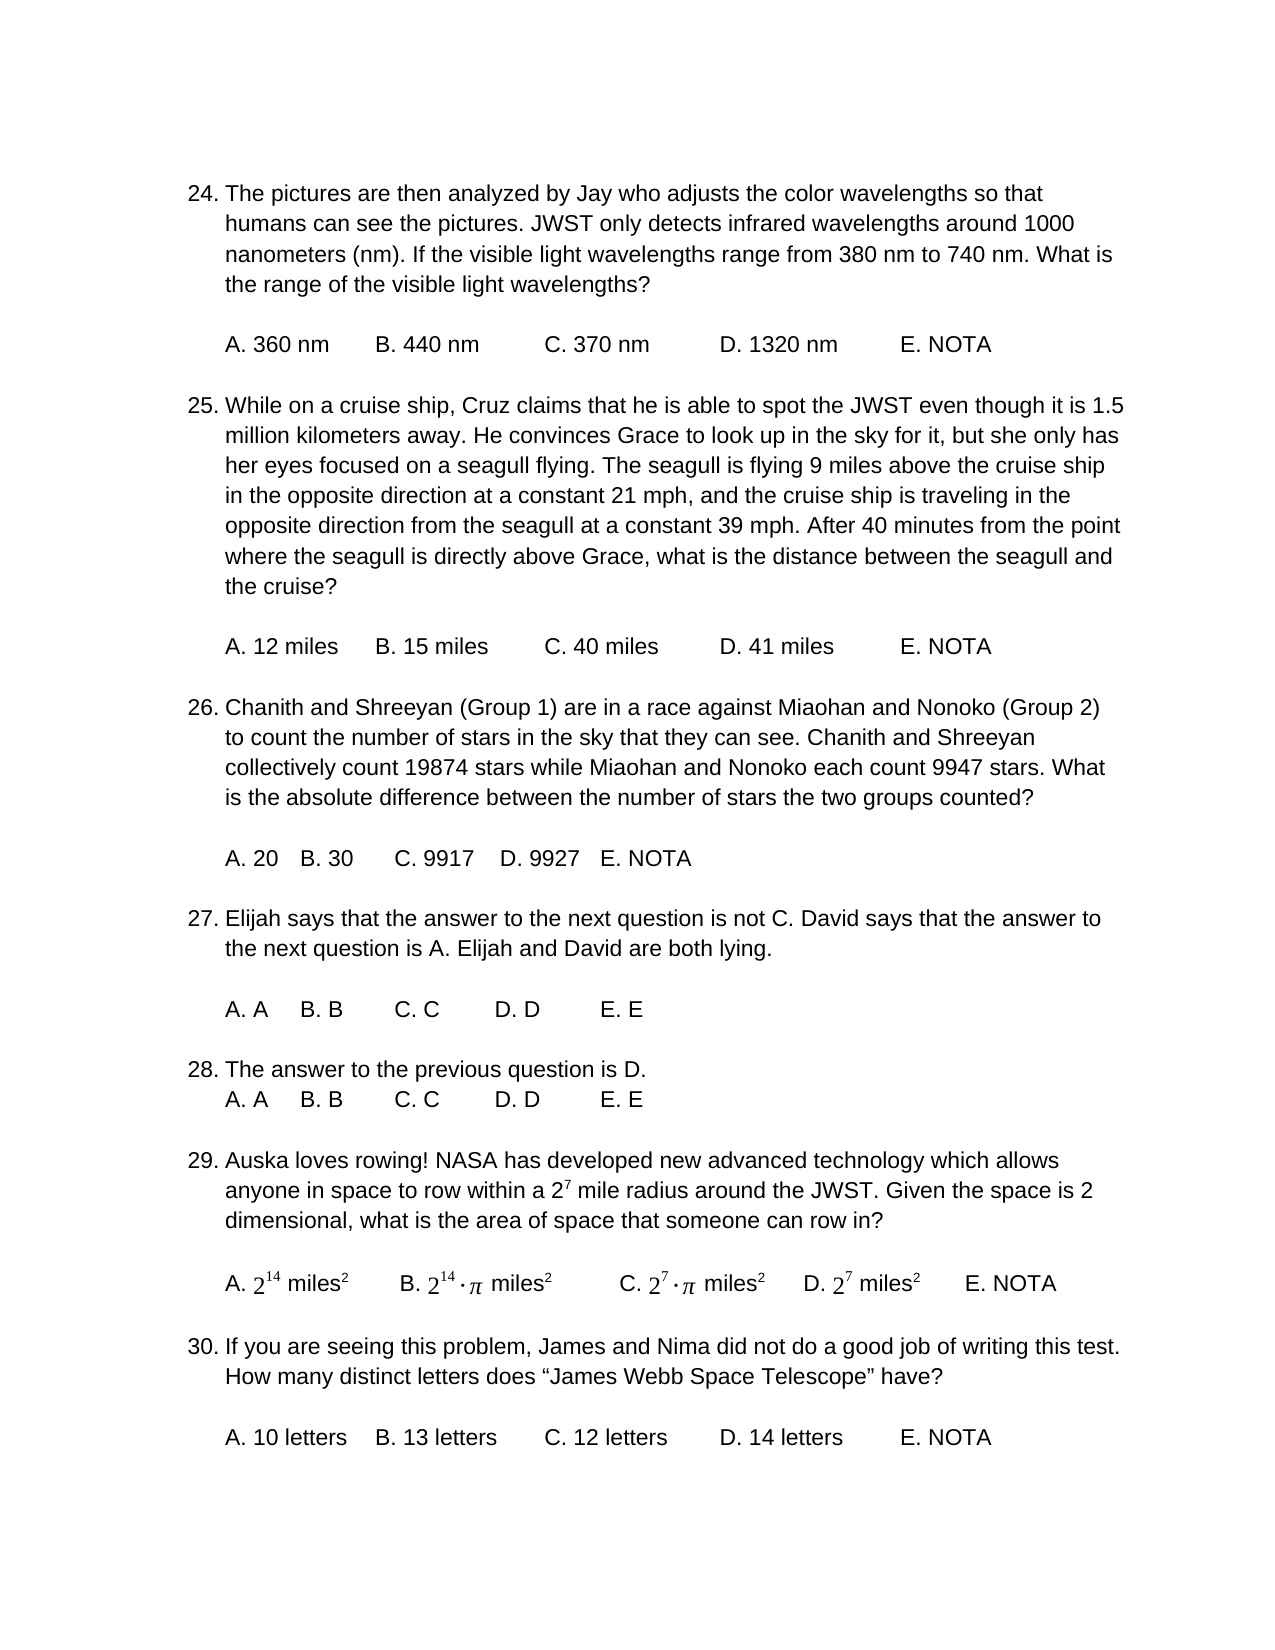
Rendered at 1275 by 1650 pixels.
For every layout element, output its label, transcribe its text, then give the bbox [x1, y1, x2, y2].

text A. 12 miles B. 15 miles C. 40 miles D. 41 miles E. NOTA [150, 633, 1125, 660]
text A. A B. B C. C D. D E. E [225, 996, 1125, 1022]
list A. miles2 B. miles2 C. miles2 D. miles2 E. NOTA [225, 1268, 1125, 1299]
list The answer to the previous question is D. [187, 1056, 1125, 1083]
list A. 10 letters B. 13 letters C. 12 letters D. 14 letters E. NOTA [225, 1423, 1125, 1450]
list While on a cruise ship, Cruz claims that he is able to spot the JWST even though it is 1.5 million kilometers away. He convinces Grace to look up in the sky for it, but she only has her eyes focused on a seagull flying. The seagull is flying 9 miles above the cruise ship in the opposite direction at a constant 21 mph, and the cruise ship is traveling in the opposite direction from the seagull at a constant 39 mph. After 40 minutes from the point where the seagull is directly above Grace, what is the distance between the seagull and the cruise? [187, 392, 1125, 599]
list Elijah says that the answer to the next question is not C. David says that the answer to the next question is A. Elijah and David are both lying. [187, 905, 1125, 962]
list Auska loves rowing! NASA has developed new advanced technology which allows anyone in space to row within a 27 mile radius around the JWST. Given the space is 2 dimensional, what is the area of space that someone can row in? [187, 1147, 1125, 1234]
list Chanith and Shreeyan (Group 1) are in a race against Miaohan and Nonoko (Group 2) to count the number of stars in the sky that they can see. Chanith and Shreeyan collectively count 19874 stars while Miaohan and Nonoko each count 9947 stars. What is the absolute difference between the number of stars the two groups counted? [187, 694, 1125, 811]
list If you are seeing this problem, James and Nima did not do a good job of writing this test. How many distinct letters does “James Webb Space Telescope” have? [187, 1333, 1125, 1389]
list A. A B. B C. C D. D E. E [225, 1086, 1125, 1113]
list The pictures are then analyzed by Jay who adjusts the color wavelengths so that humans can see the pictures. JWST only detects infrared wavelengths around 1000 nanometers (nm). If the visible light wavelengths range from 380 nm to 740 nm. What is the range of the visible light wavelengths? [187, 180, 1125, 297]
text A. 360 nm B. 440 nm C. 370 nm D. 1320 nm E. NOTA [150, 331, 1125, 358]
text A. 20 B. 30 C. 9917 D. 9927 E. NOTA [150, 845, 1125, 871]
